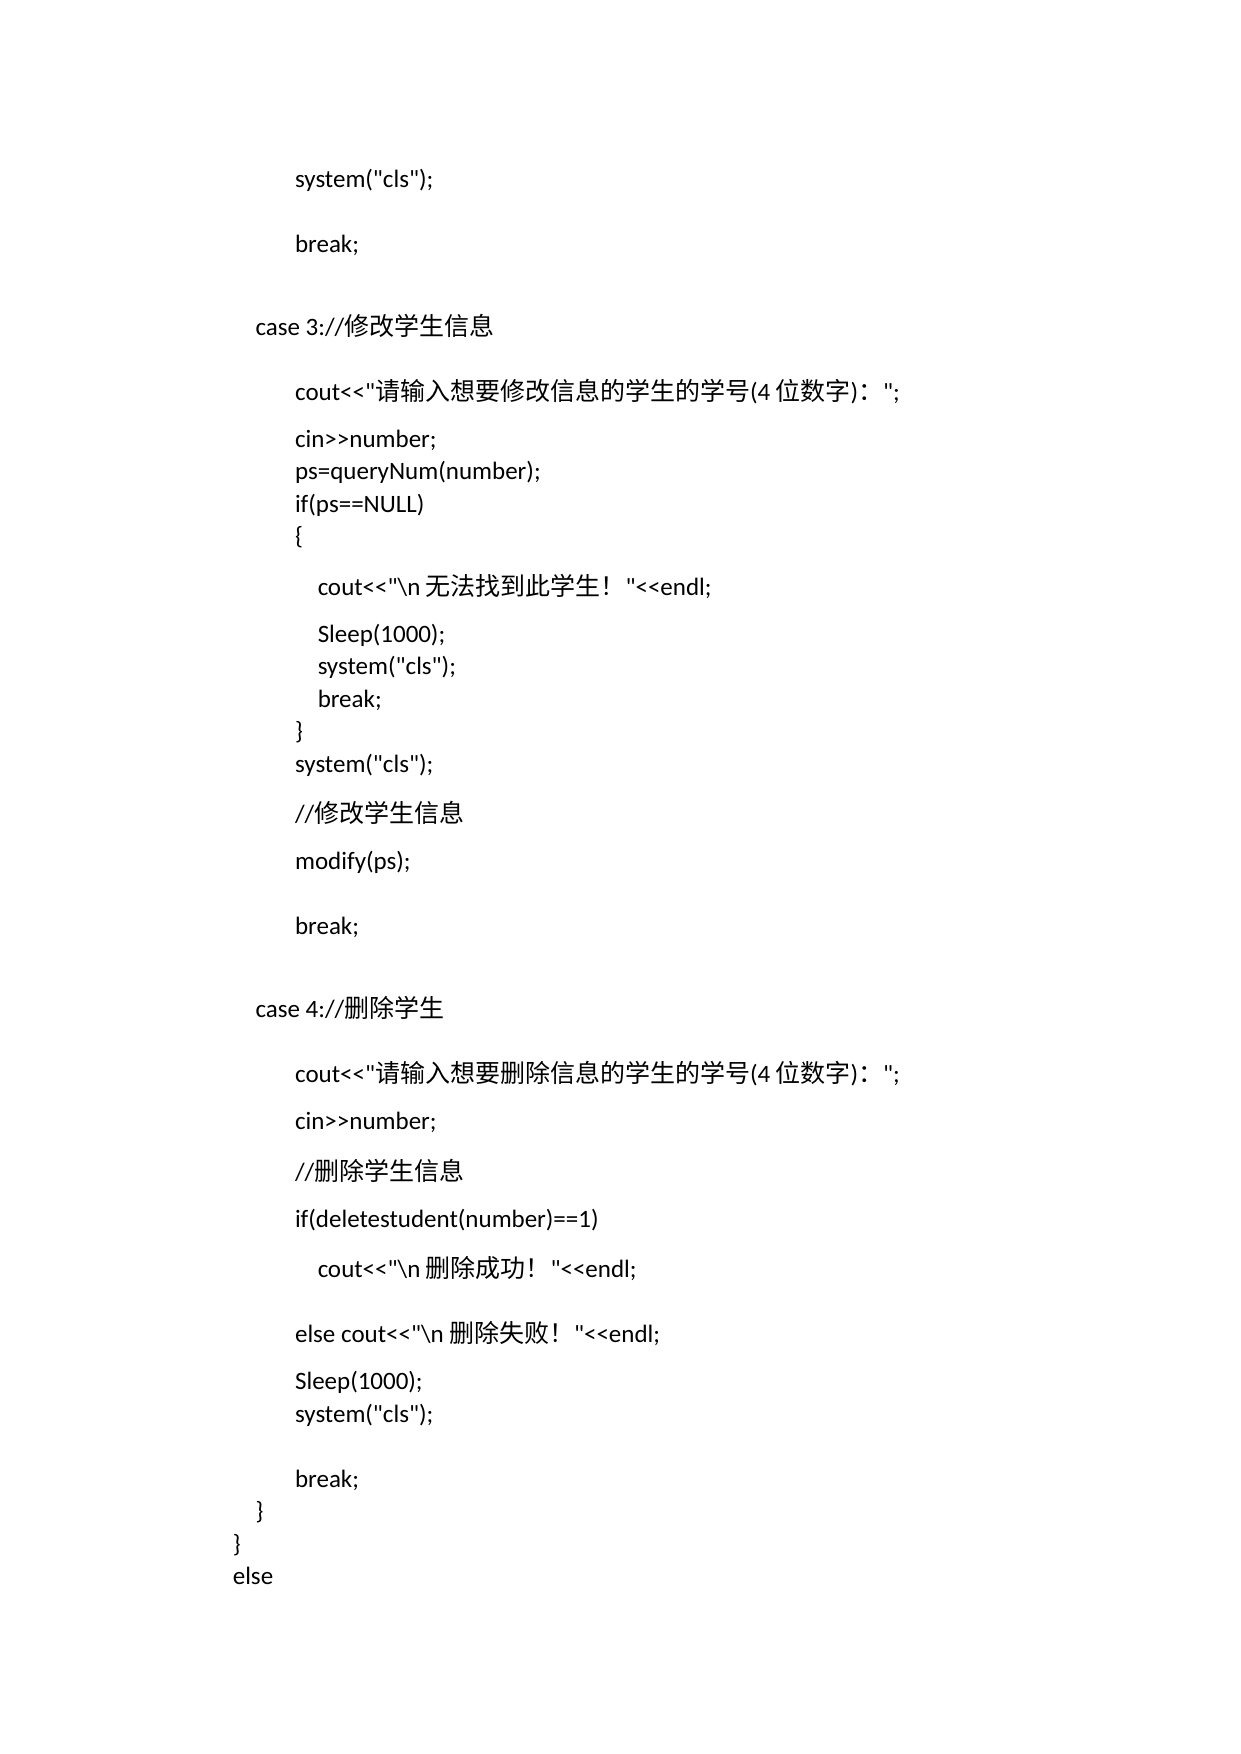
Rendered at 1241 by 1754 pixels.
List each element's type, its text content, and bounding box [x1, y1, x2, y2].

text system("cls"); [187, 162, 1053, 194]
text system("cls"); [187, 1397, 1053, 1429]
text break; [187, 682, 1053, 714]
text //删除学生信息 [187, 1137, 1053, 1202]
text ps=queryNum(number); [187, 454, 1053, 487]
text } [187, 1527, 1053, 1559]
text else cout<<"\n删除失败！"<<endl; [187, 1299, 1053, 1364]
text system("cls"); [187, 649, 1053, 682]
text } [187, 1494, 1053, 1527]
text case 4://删除学生 [187, 974, 1053, 1039]
text cin>>number; [187, 1104, 1053, 1137]
text case 3://修改学生信息 [187, 292, 1053, 357]
text cout<<"请输入想要删除信息的学生的学号(4位数字)："; [187, 1039, 1053, 1104]
text break; [187, 909, 1053, 942]
text if(ps==NULL) [187, 487, 1053, 519]
text { [187, 519, 1053, 552]
text cout<<"\n无法找到此学生！"<<endl; [187, 552, 1053, 617]
text system("cls"); [187, 747, 1053, 779]
text break; [187, 227, 1053, 259]
text if(deletestudent(number)==1) [187, 1202, 1053, 1234]
text else [187, 1559, 1053, 1592]
text Sleep(1000); [187, 1364, 1053, 1397]
text Sleep(1000); [187, 617, 1053, 649]
text //修改学生信息 [187, 779, 1053, 844]
text break; [187, 1462, 1053, 1494]
text } [187, 714, 1053, 747]
text cin>>number; [187, 422, 1053, 454]
text cout<<"请输入想要修改信息的学生的学号(4位数字)："; [187, 357, 1053, 422]
text cout<<"\n删除成功！"<<endl; [187, 1234, 1053, 1299]
text modify(ps); [187, 844, 1053, 877]
